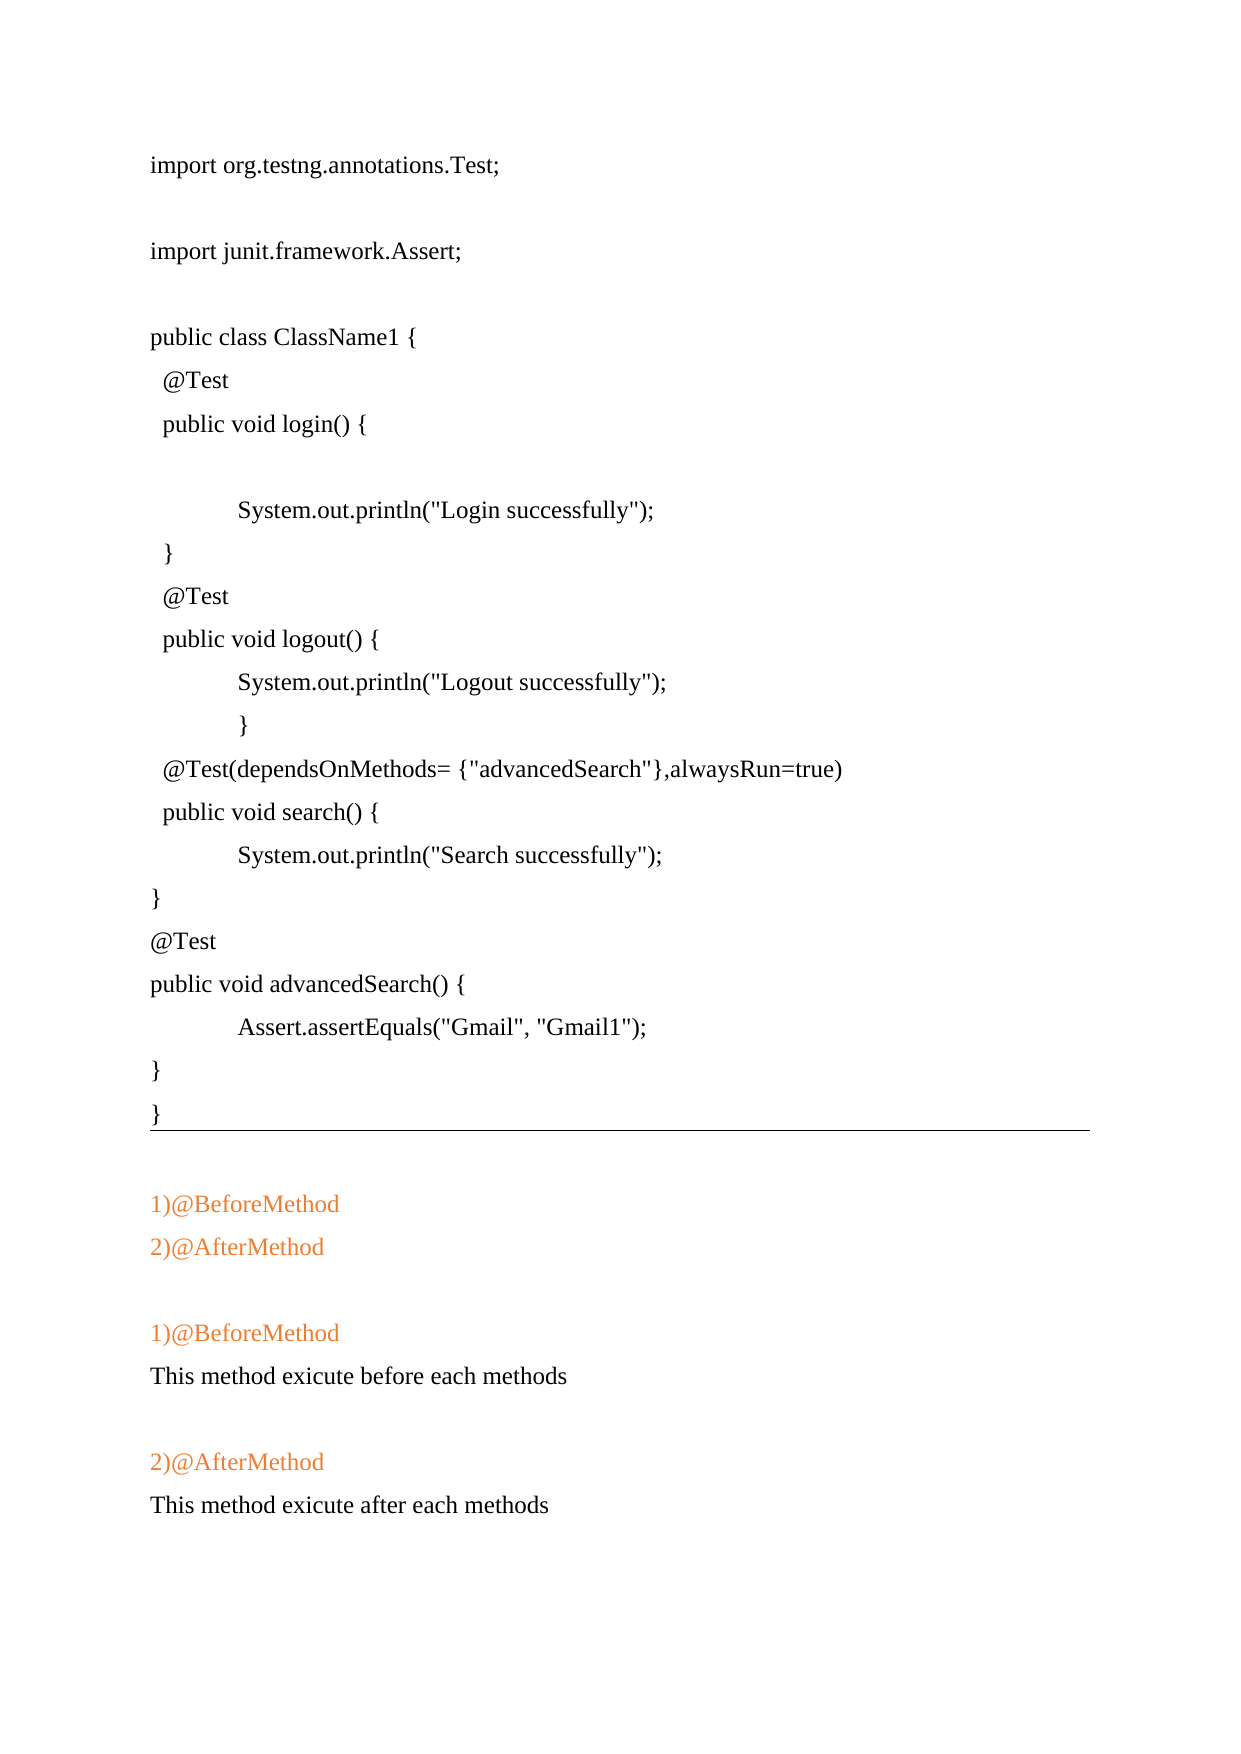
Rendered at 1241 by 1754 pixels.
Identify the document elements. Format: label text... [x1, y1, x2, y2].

text System.out.println("Login successfully"); [150, 495, 1090, 524]
text System.out.println("Search successfully"); [150, 840, 1090, 869]
text } [150, 883, 1090, 912]
text public class ClassName1 { [150, 322, 1090, 351]
text } [150, 711, 1090, 739]
text This method exicute after each methods [150, 1491, 1090, 1519]
text import junit.framework.Assert; [150, 236, 1090, 265]
text 1)@BeforeMethod [150, 1189, 1090, 1217]
text 1)@BeforeMethod [150, 1318, 1090, 1347]
text public void logout() { [150, 624, 1090, 653]
text This method exicute before each methods [150, 1361, 1090, 1390]
text import org.testng.annotations.Test; [150, 150, 1090, 179]
text System.out.println("Logout successfully"); [150, 667, 1090, 696]
text } [150, 1099, 1090, 1130]
text public void advancedSearch() { [150, 969, 1090, 998]
text @Test [150, 366, 1090, 394]
text @Test [150, 926, 1090, 955]
text 2)@AfterMethod [150, 1232, 1090, 1261]
text 2)@AfterMethod [150, 1447, 1090, 1476]
text Assert.assertEquals("Gmail", "Gmail1"); [150, 1012, 1090, 1041]
text } [150, 1056, 1090, 1084]
text } [150, 538, 1090, 567]
text @Test [150, 581, 1090, 610]
text public void login() { [150, 409, 1090, 437]
text @Test(dependsOnMethods= {"advancedSearch"},alwaysRun=true) [150, 754, 1090, 782]
text public void search() { [150, 797, 1090, 826]
